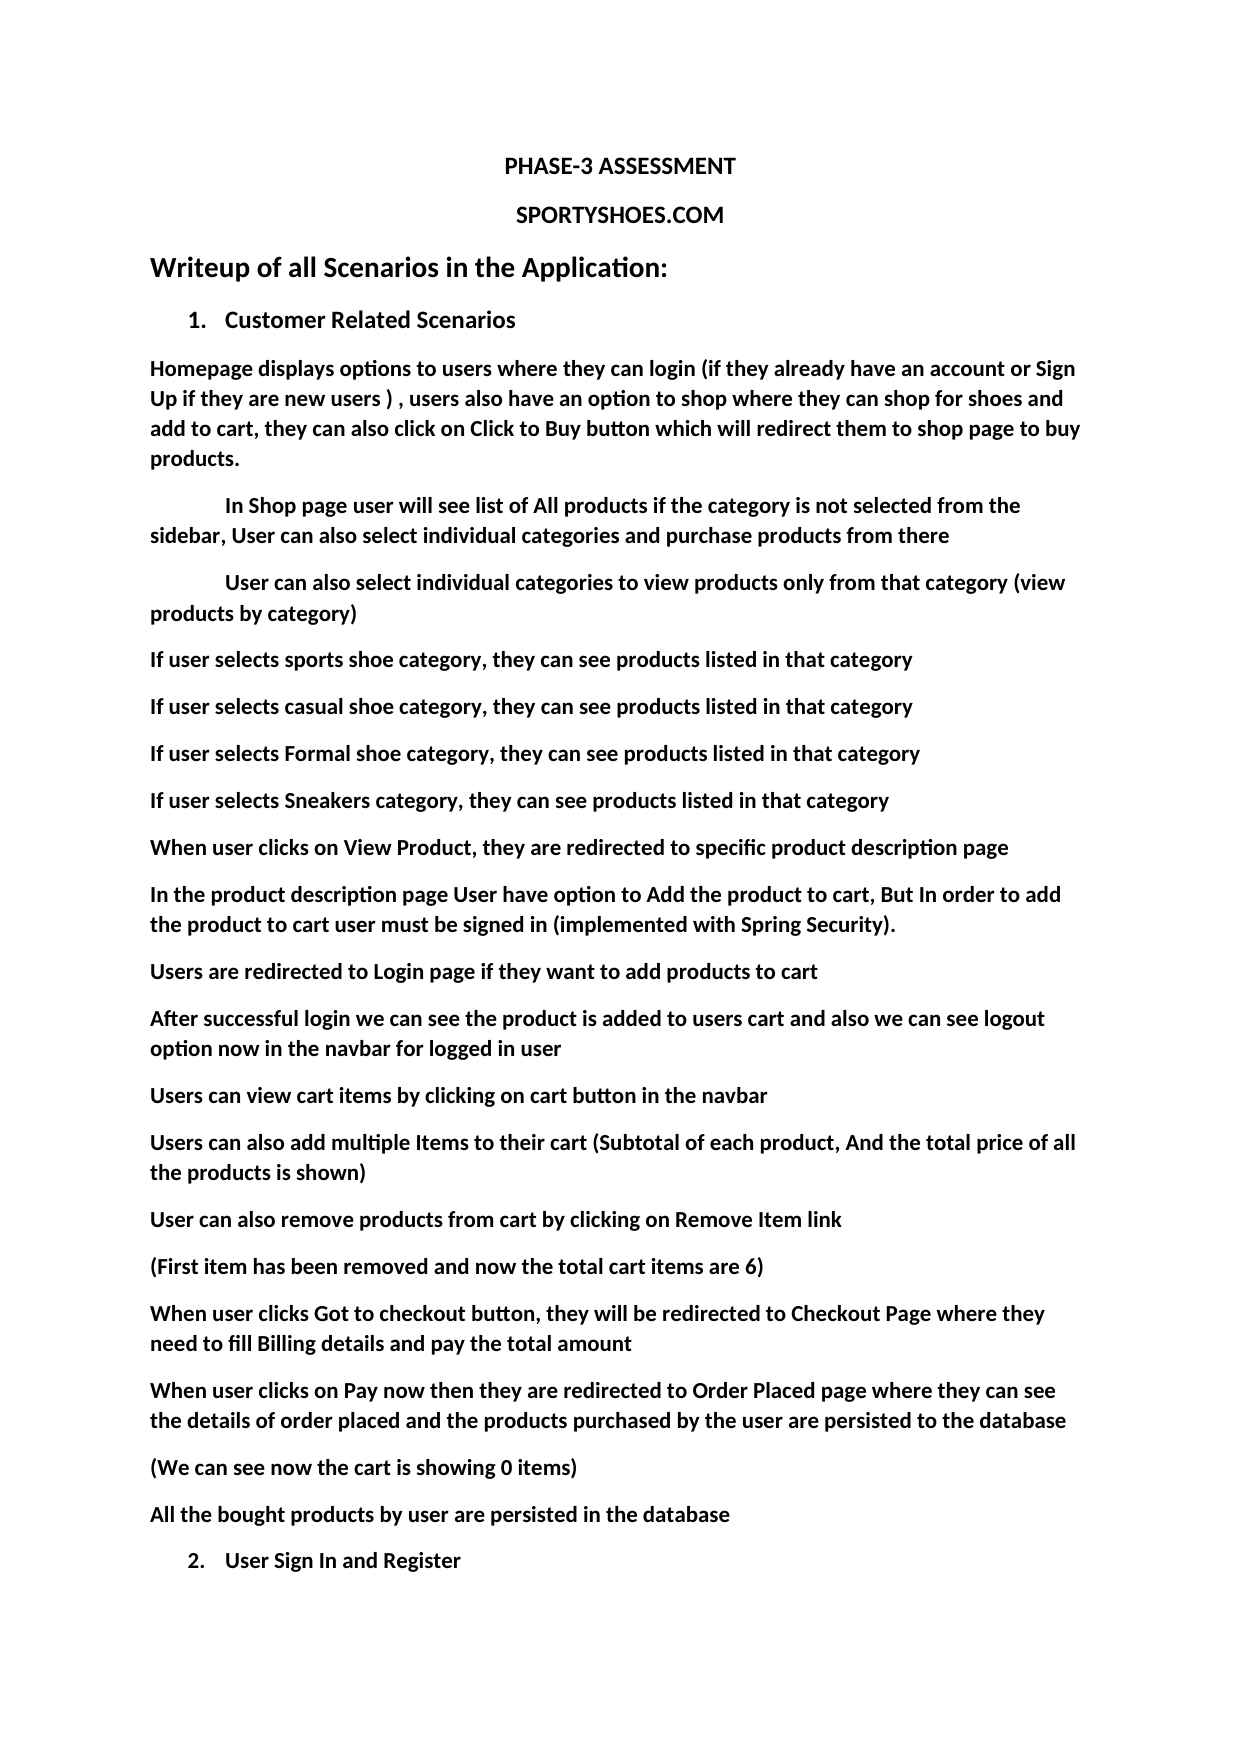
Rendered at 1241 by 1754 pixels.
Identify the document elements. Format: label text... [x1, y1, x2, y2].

text If user selects casual shoe category, they can see products listed in that category [150, 692, 1090, 720]
text When user clicks on View Product, they are redirected to specific product description page [150, 833, 1090, 861]
text Users are redirected to Login page if they want to add products to cart [150, 957, 1090, 985]
text (We can see now the cart is showing 0 items) [150, 1453, 1090, 1481]
text In Shop page user will see list of All products if the category is not selected from the sidebar, User can also select individual categories and purchase products from there [150, 491, 1090, 549]
text User can also remove products from cart by clicking on Remove Item link [150, 1205, 1090, 1233]
text SPORTYSHOES.COM [150, 199, 1090, 230]
text Homepage displays options to users where they can login (if they already have an account or Sign Up if they are new users ) , users also have an option to shop where they can shop for shoes and add to cart, they can also click on Click to Buy button which will redirect them to shop page to buy products. [150, 354, 1090, 472]
text (First item has been removed and now the total cart items are 6) [150, 1252, 1090, 1280]
text Users can also add multiple Items to their cart (Subtotal of each product, And the total price of all the products is shown) [150, 1128, 1090, 1186]
list Customer Related Scenarios [187, 304, 1090, 335]
text User can also select individual categories to view products only from that category (view products by category) [150, 568, 1090, 627]
text If user selects sports shoe category, they can see products listed in that category [150, 646, 1090, 673]
text After successful login we can see the product is added to users cart and also we can see logout option now in the navbar for logged in user [150, 1004, 1090, 1062]
list User Sign In and Register [187, 1547, 1090, 1574]
text When user clicks Got to checkout button, they will be redirected to Checkout Page where they need to fill Billing details and pay the total amount [150, 1299, 1090, 1357]
text Writeup of all Scenarios in the Application: [150, 249, 1090, 285]
text If user selects Formal shoe category, they can see products listed in that category [150, 739, 1090, 767]
text If user selects Sneakers category, they can see products listed in that category [150, 786, 1090, 814]
text In the product description page User have option to Add the product to cart, But In order to add the product to cart user must be signed in (implemented with Spring Security). [150, 880, 1090, 938]
text When user clicks on Pay now then they are redirected to Order Placed page where they can see the details of order placed and the products purchased by the user are persisted to the database [150, 1376, 1090, 1434]
text PHASE-3 ASSESSMENT [150, 150, 1090, 181]
text All the bought products by user are persisted in the database [150, 1500, 1090, 1528]
text Users can view cart items by clicking on cart button in the navbar [150, 1081, 1090, 1109]
